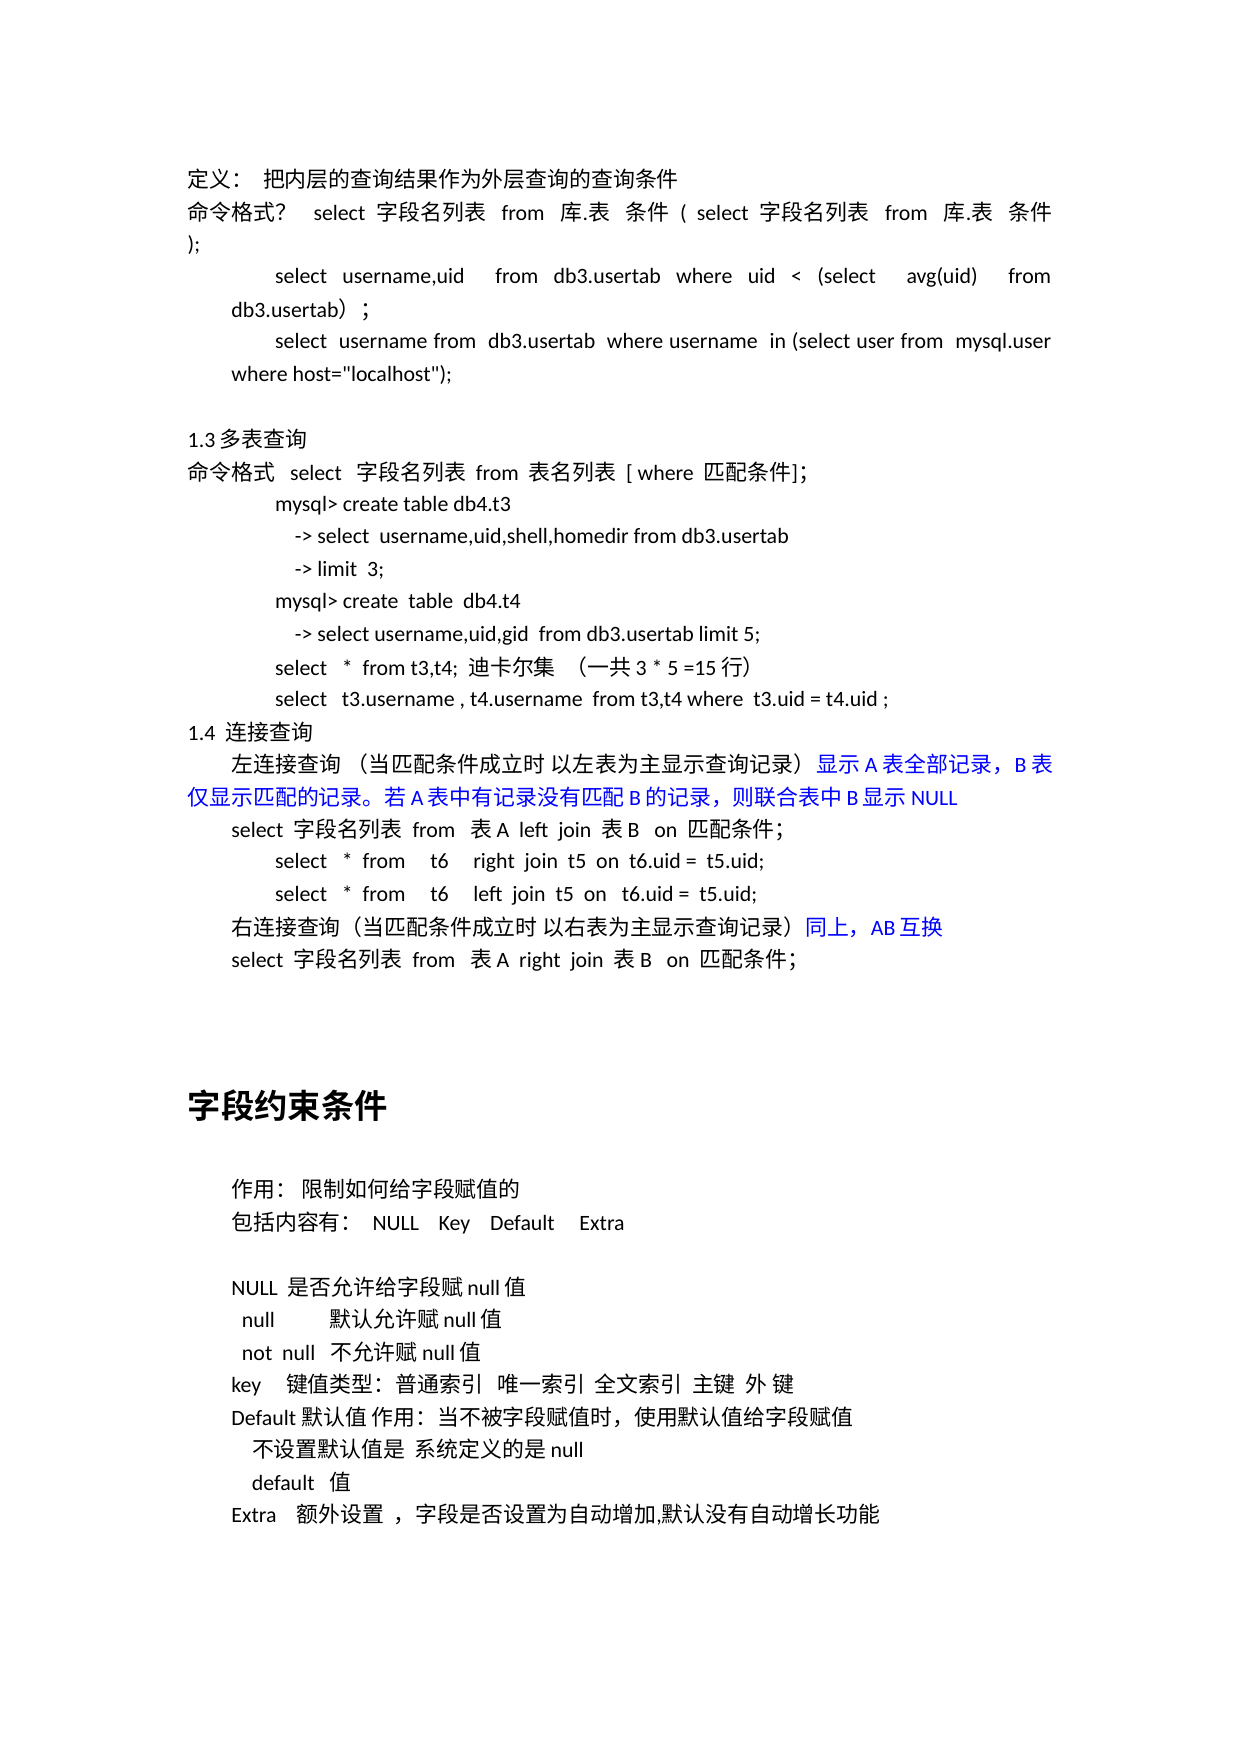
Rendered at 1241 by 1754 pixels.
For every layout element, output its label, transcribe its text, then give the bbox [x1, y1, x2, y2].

text mysql> create table db4.t3 [231, 487, 1053, 519]
text default 值 [187, 1464, 1053, 1497]
text null 默认允许赋null值 [187, 1302, 1053, 1334]
subtitle 字段约束条件 [187, 1072, 1053, 1137]
text select username from db3.usertab where username in (select user from mysql.user where host="localhost"); [231, 324, 1053, 389]
text 右连接查询（当匹配条件成立时 以右表为主显示查询记录）同上，AB互换 [187, 909, 1053, 942]
text 包括内容有： NULL Key Default Extra [187, 1204, 1053, 1237]
text mysql> create table db4.t4 [231, 584, 1053, 617]
text -> select username,uid,gid from db3.usertab limit 5; [231, 617, 1053, 649]
text Extra 额外设置 ，字段是否设置为自动增加,默认没有自动增长功能 [187, 1497, 1053, 1529]
text 1.4 连接查询 [187, 714, 1053, 747]
text 命令格式？ select 字段名列表 from 库.表 条件 ( select 字段名列表 from 库.表 条件 ); [187, 194, 1053, 259]
text select * from t3,t4; 迪卡尔集 （一共3 * 5 =15行） [231, 649, 1053, 682]
text -> limit 3; [231, 552, 1053, 584]
text 定义： 把内层的查询结果作为外层查询的查询条件 [187, 162, 1053, 194]
text select * from t6 left join t5 on t6.uid = t5.uid; [231, 877, 1053, 909]
text -> select username,uid,shell,homedir from db3.usertab [231, 519, 1053, 552]
text select 字段名列表 from 表A right join 表B on 匹配条件； [187, 942, 1053, 974]
text 命令格式 select 字段名列表 from 表名列表 [ where 匹配条件]； [187, 454, 1053, 487]
text select username,uid from db3.usertab where uid < (select avg(uid) from db3.usertab）； [231, 259, 1053, 324]
text select 字段名列表 from 表A left join 表B on 匹配条件； [187, 812, 1053, 844]
text 作用： 限制如何给字段赋值的 [187, 1172, 1053, 1204]
text 左连接查询 （当匹配条件成立时 以左表为主显示查询记录）显示A表全部记录，B表仅显示匹配的记录。若A表中有记录没有匹配B的记录，则联合表中B显示NULL [187, 747, 1053, 812]
text select t3.username , t4.username from t3,t4 where t3.uid = t4.uid ; [231, 682, 1053, 714]
text select * from t6 right join t5 on t6.uid = t5.uid; [231, 844, 1053, 877]
text NULL 是否允许给字段赋null值 [187, 1269, 1053, 1302]
text key 键值类型：普通索引 唯一索引 全文索引 主键 外 键 [187, 1367, 1053, 1399]
text Default 默认值 作用：当不被字段赋值时，使用默认值给字段赋值 [187, 1399, 1053, 1432]
text 1.3多表查询 [187, 422, 1053, 454]
text not null 不允许赋null值 [187, 1334, 1053, 1367]
text 不设置默认值是 系统定义的是null [187, 1432, 1053, 1464]
